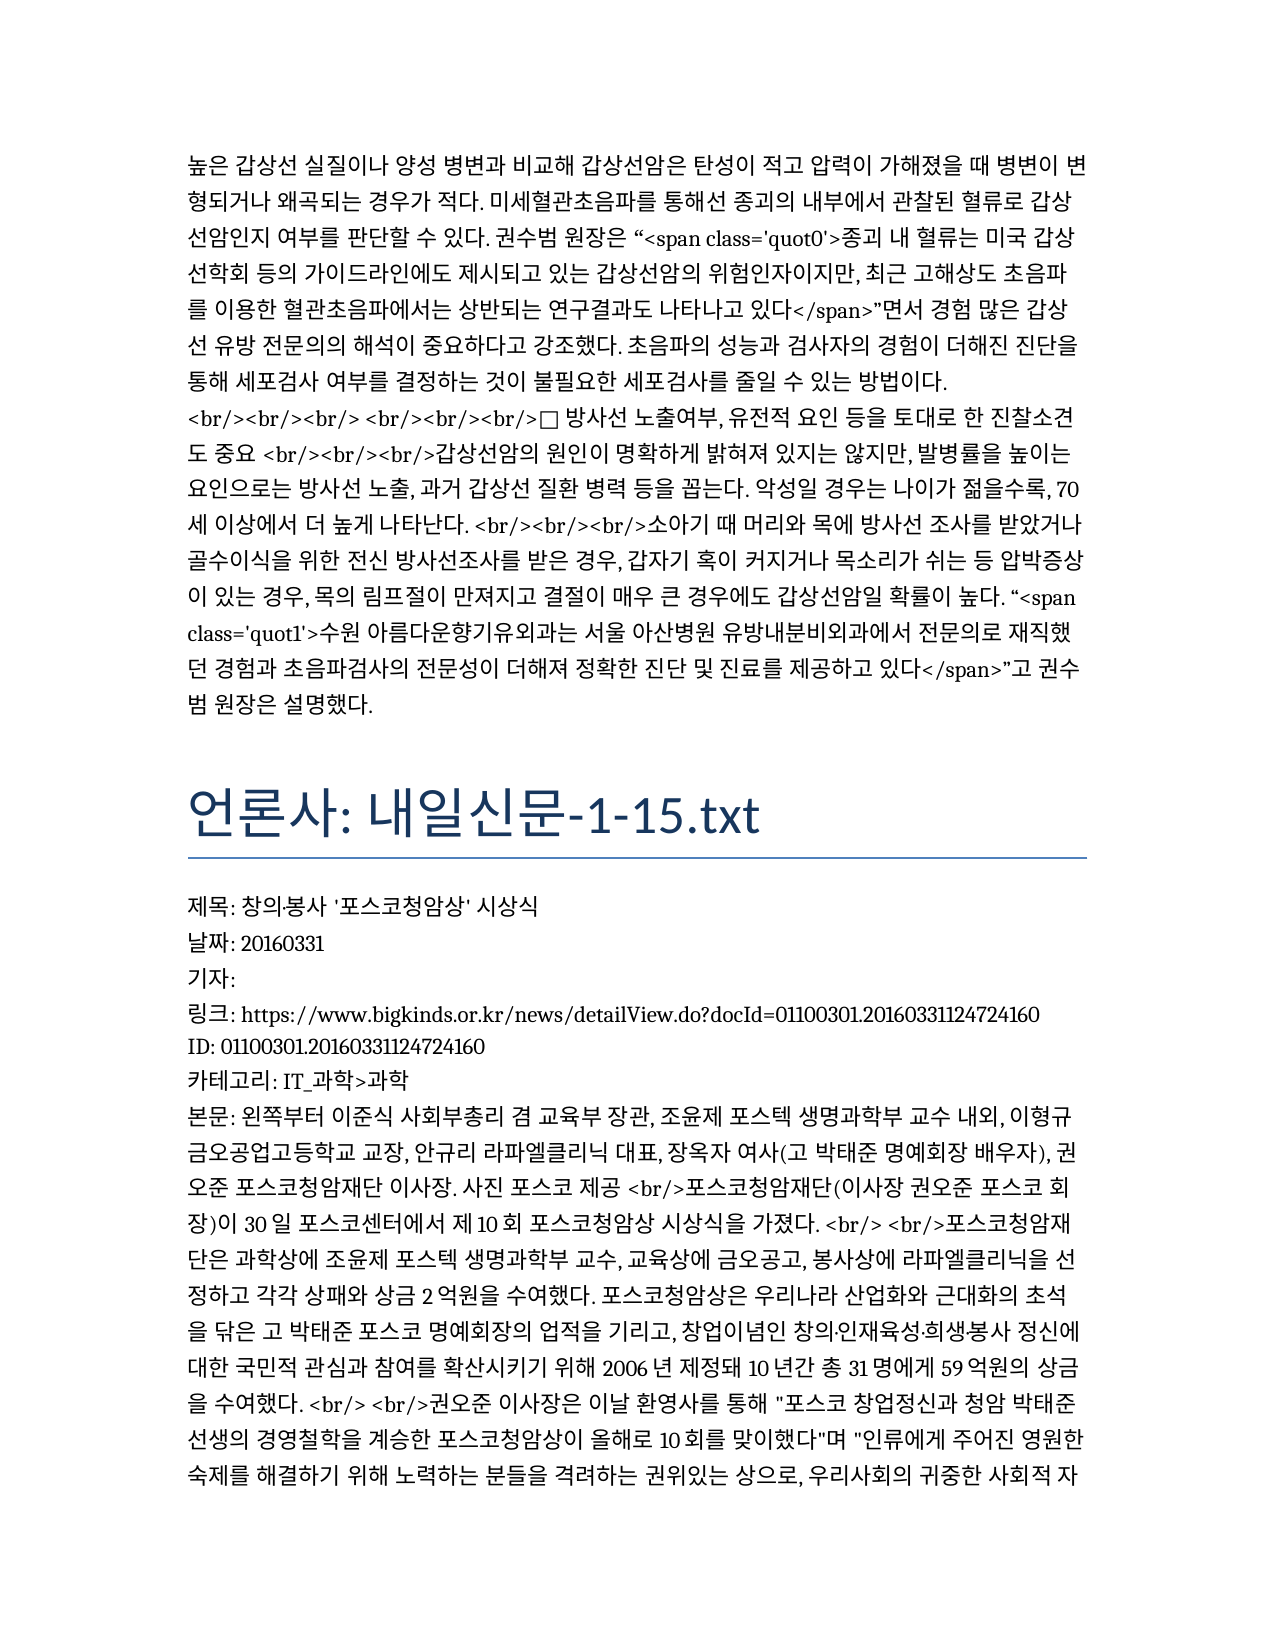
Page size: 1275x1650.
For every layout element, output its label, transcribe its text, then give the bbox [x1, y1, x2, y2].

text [187, 891, 1087, 1491]
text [187, 150, 1087, 751]
title 언론사: 내일신문-1-15.txt [187, 775, 1087, 859]
